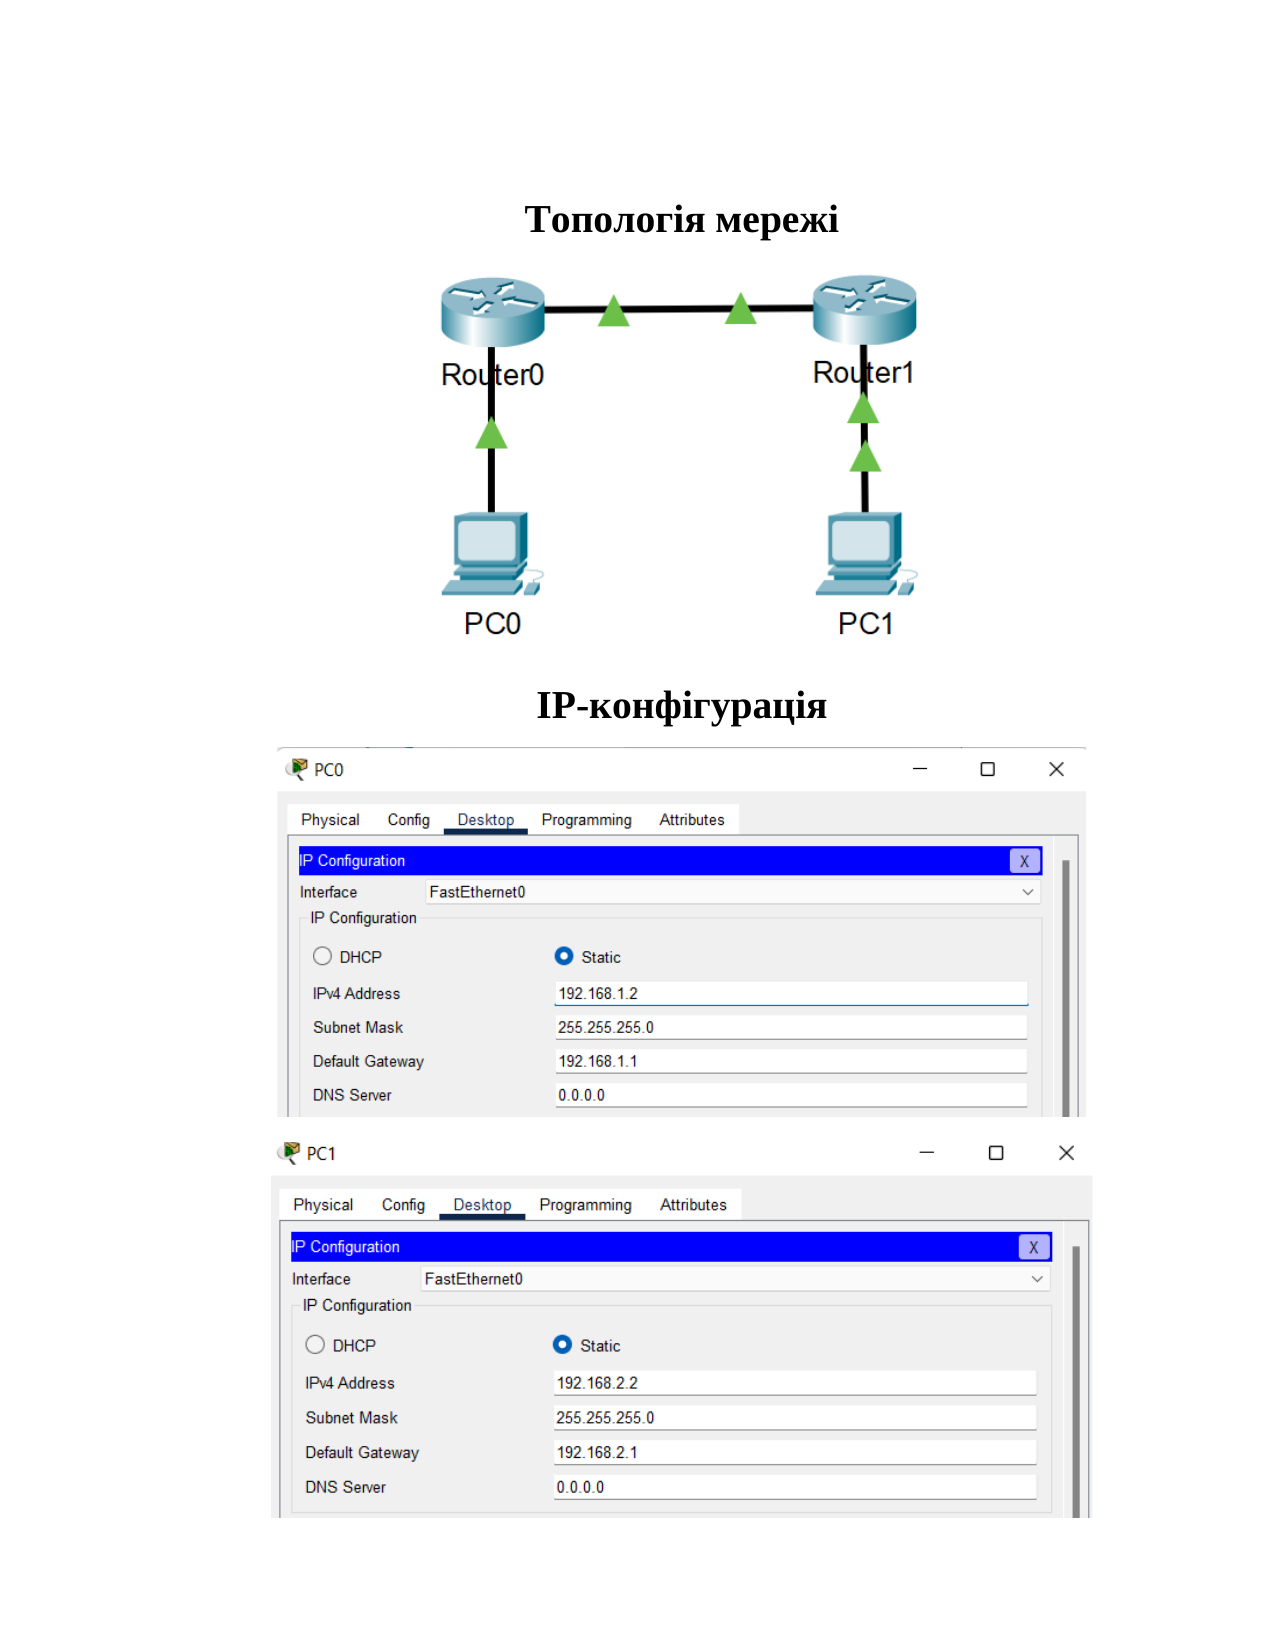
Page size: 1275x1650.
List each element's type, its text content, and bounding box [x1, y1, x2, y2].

picture [277, 747, 1087, 1117]
picture [271, 1135, 1093, 1518]
picture [413, 263, 950, 663]
subtitle Топологія мережі [177, 195, 1186, 241]
text IP-конфігурація [177, 682, 1186, 727]
